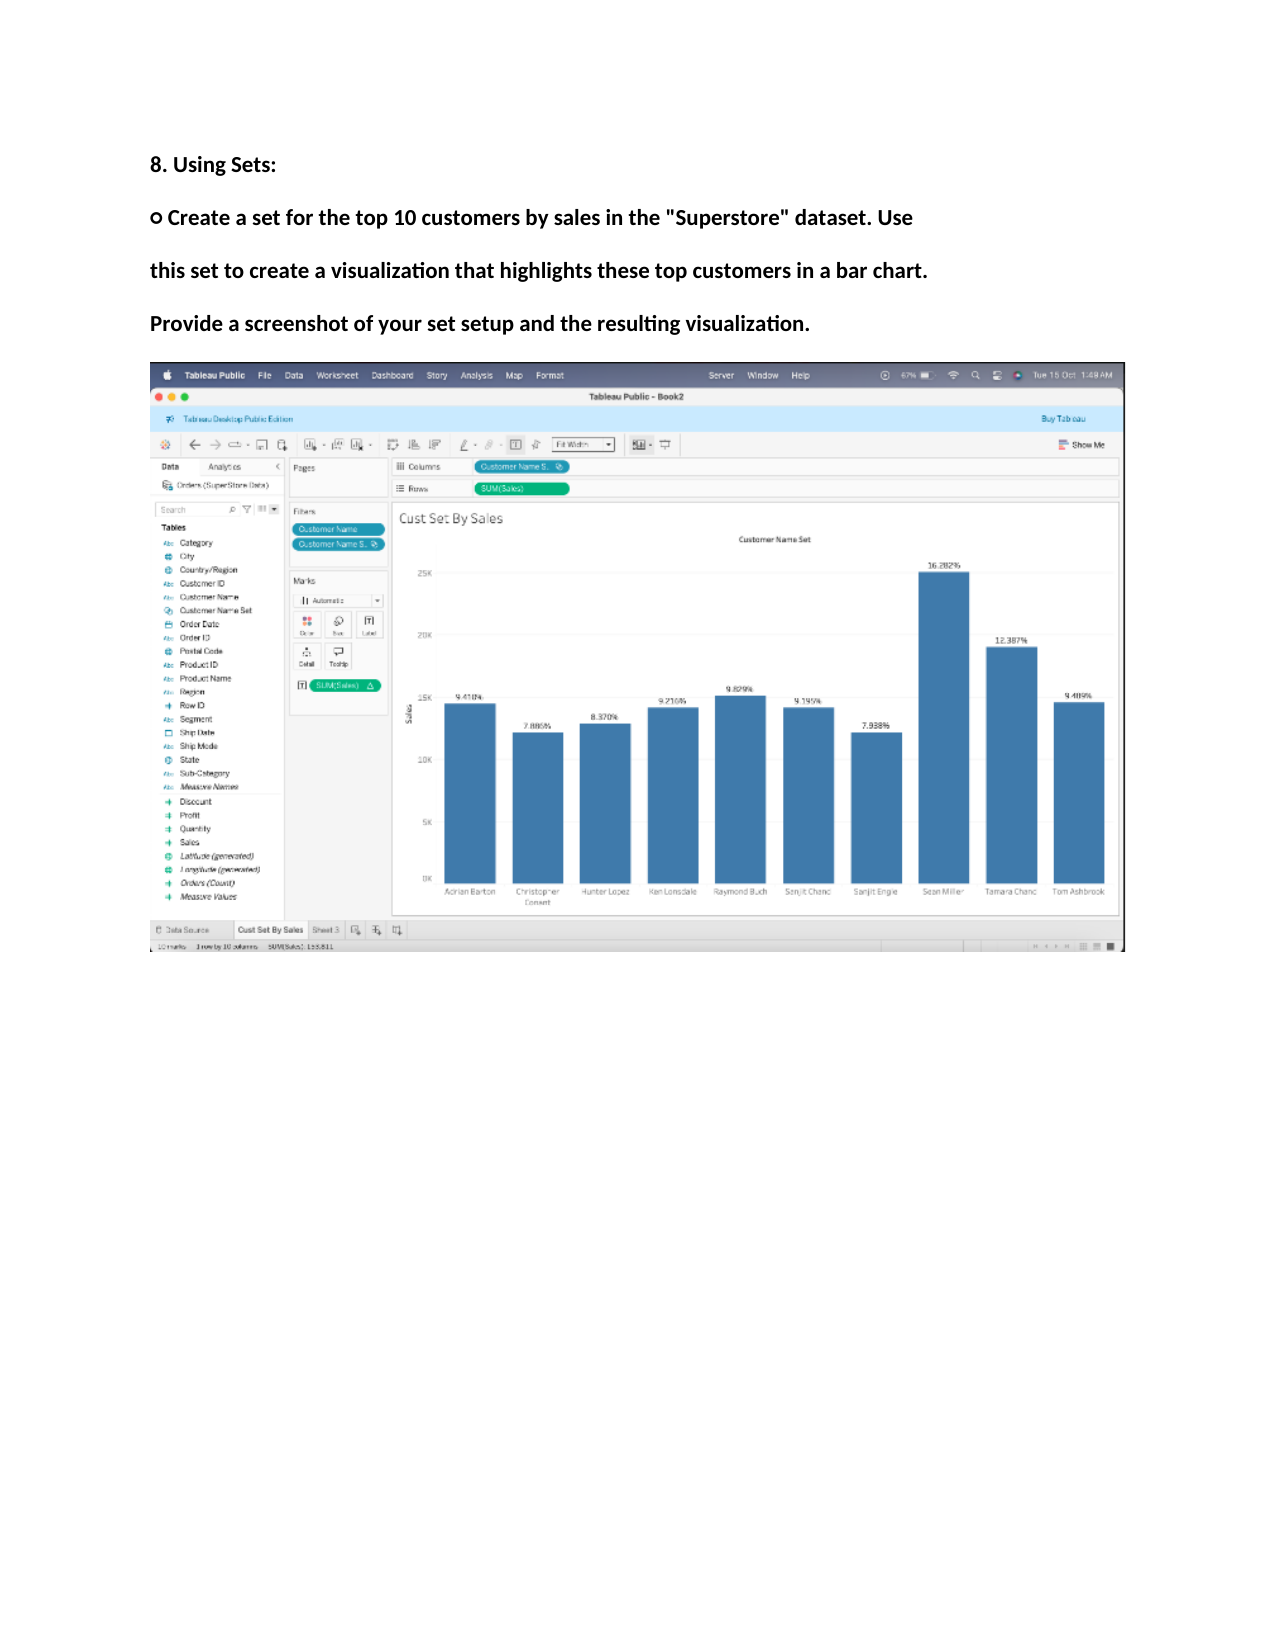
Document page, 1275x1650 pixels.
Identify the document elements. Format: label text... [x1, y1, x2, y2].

text 8. Using Sets: [150, 150, 1125, 178]
text ○ Create a set for the top 10 customers by sales in the "Superstore" dataset. Use [150, 203, 1125, 231]
picture [150, 362, 1125, 952]
text this set to create a visualization that highlights these top customers in a bar chart. [150, 256, 1125, 284]
text Provide a screenshot of your set setup and the resulting visualization. [150, 309, 1125, 337]
